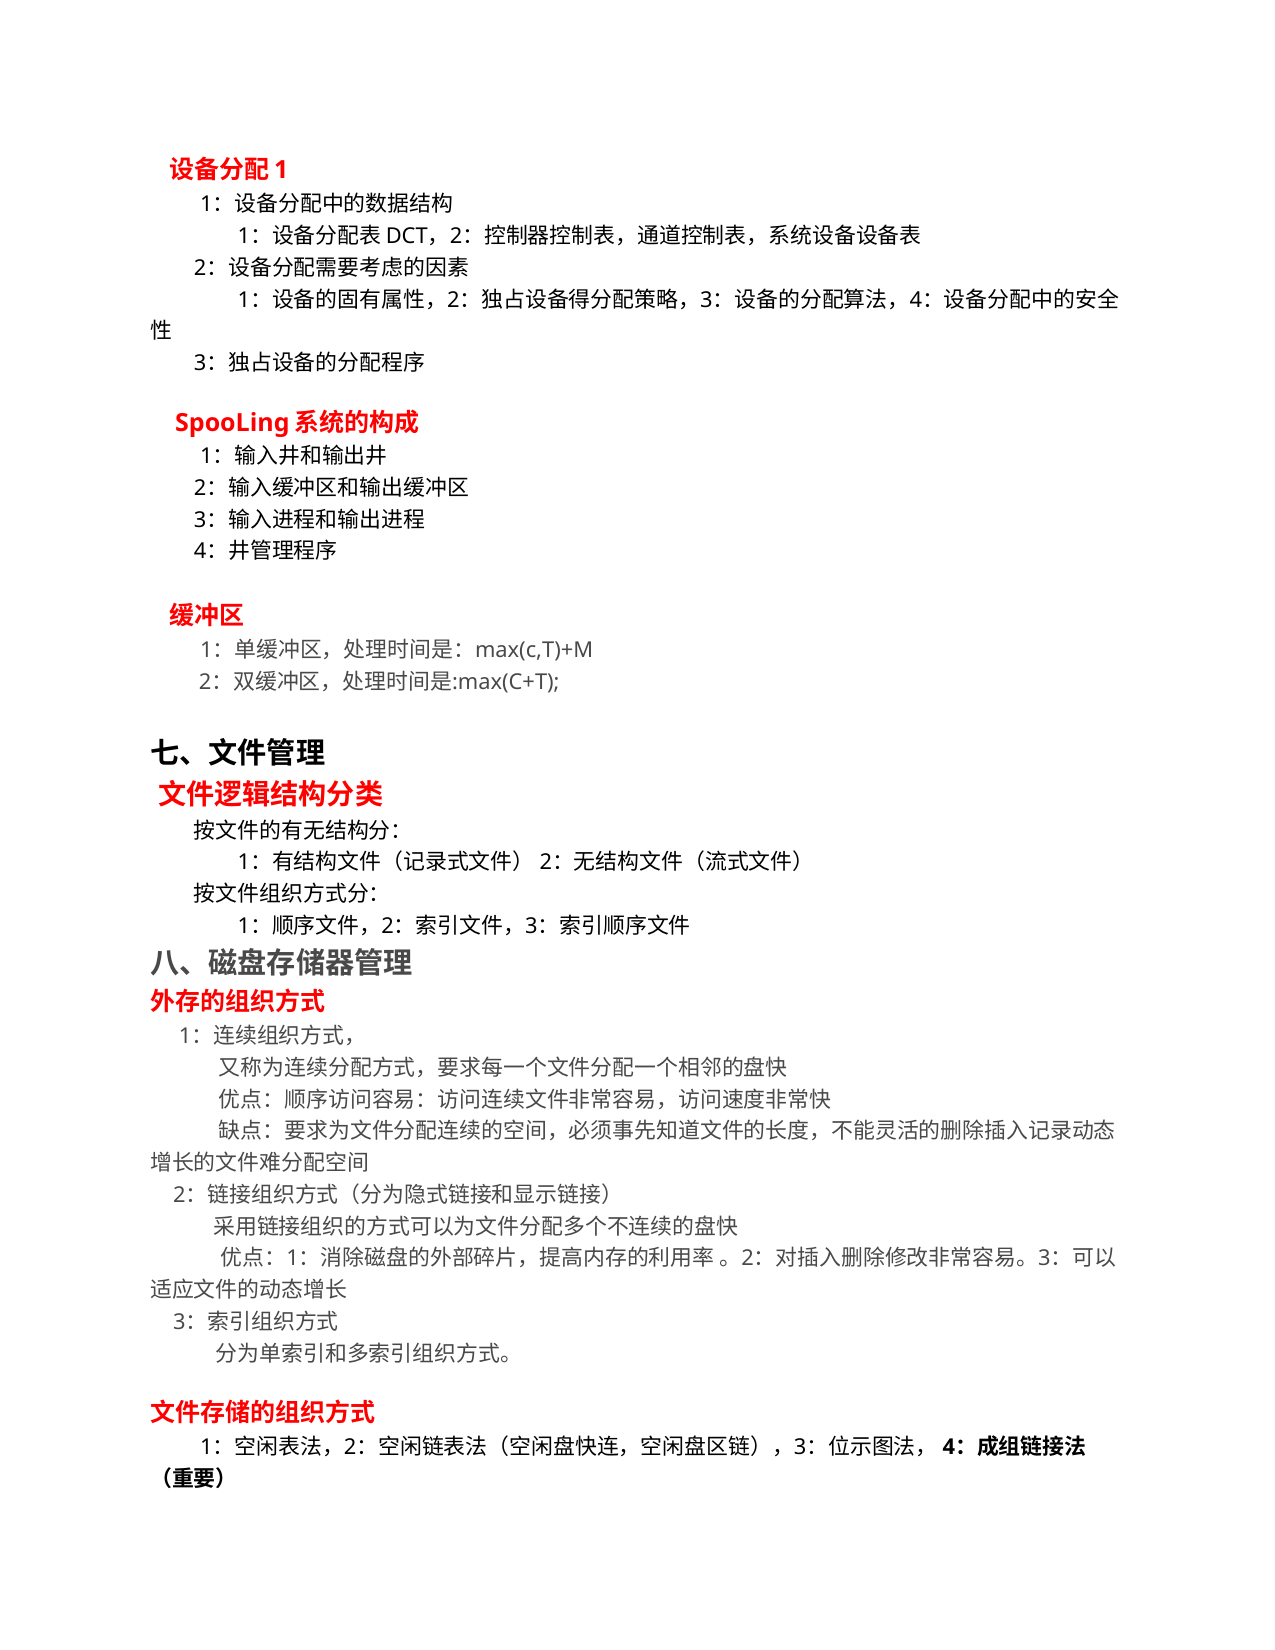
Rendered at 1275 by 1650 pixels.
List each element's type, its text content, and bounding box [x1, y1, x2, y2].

text 七、文件管理 [150, 730, 1125, 772]
text 2：链接组织方式（分为隐式链接和显示链接） [150, 1177, 1125, 1209]
text 按文件组织方式分： [150, 876, 1125, 908]
text 1：设备的固有属性，2：独占设备得分配策略，3：设备的分配算法，4：设备分配中的安全性 [150, 282, 1125, 345]
text 文件存储的组织方式 [150, 1392, 1125, 1429]
text 1：有结构文件（记录式文件） 2：无结构文件（流式文件） [150, 844, 1125, 876]
text 2：输入缓冲区和输出缓冲区 [150, 470, 1125, 502]
text 外存的组织方式 [150, 982, 1125, 1018]
text 分为单索引和多索引组织方式。 [150, 1336, 1125, 1367]
text 3：输入进程和输出进程 [150, 502, 1125, 533]
text 1：单缓冲区，处理时间是：max(c,T)+M [150, 632, 1125, 664]
text 缓冲区 [150, 596, 1125, 632]
text 1：顺序文件，2：索引文件，3：索引顺序文件 [150, 908, 1125, 939]
text 设备分配1 [150, 150, 1125, 186]
text 1：连续组织方式， [150, 1018, 1125, 1050]
text 优点：顺序访问容易：访问连续文件非常容易，访问速度非常快 [150, 1082, 1125, 1113]
text 2：设备分配需要考虑的因素 [150, 250, 1125, 282]
text 1：设备分配中的数据结构 [150, 186, 1125, 218]
text 1：空闲表法，2：空闲链表法（空闲盘快连，空闲盘区链），3：位示图法， 4：成组链接法（重要） [150, 1429, 1125, 1492]
text 采用链接组织的方式可以为文件分配多个不连续的盘快 [150, 1209, 1125, 1240]
text 1：设备分配表DCT，2：控制器控制表，通道控制表，系统设备设备表 [150, 218, 1125, 250]
text 2：双缓冲区，处理时间是:max(C+T); [150, 664, 1125, 696]
text 又称为连续分配方式，要求每一个文件分配一个相邻的盘快 [150, 1050, 1125, 1082]
text 3：索引组织方式 [150, 1304, 1125, 1336]
text SpooLing系统的构成 [150, 402, 1125, 438]
text 优点：1：消除磁盘的外部碎片，提高内存的利用率 。2：对插入删除修改非常容易。3：可以适应文件的动态增长 [150, 1240, 1125, 1304]
text 八、磁盘存储器管理 [150, 939, 1125, 982]
text 4：井管理程序 [150, 533, 1125, 565]
text 文件逻辑结构分类 [150, 772, 1125, 813]
text 缺点：要求为文件分配连续的空间，必须事先知道文件的长度，不能灵活的删除插入记录动态增长的文件难分配空间 [150, 1113, 1125, 1177]
text 按文件的有无结构分： [150, 813, 1125, 844]
text 3：独占设备的分配程序 [150, 345, 1125, 377]
text 1：输入井和输出井 [150, 438, 1125, 470]
